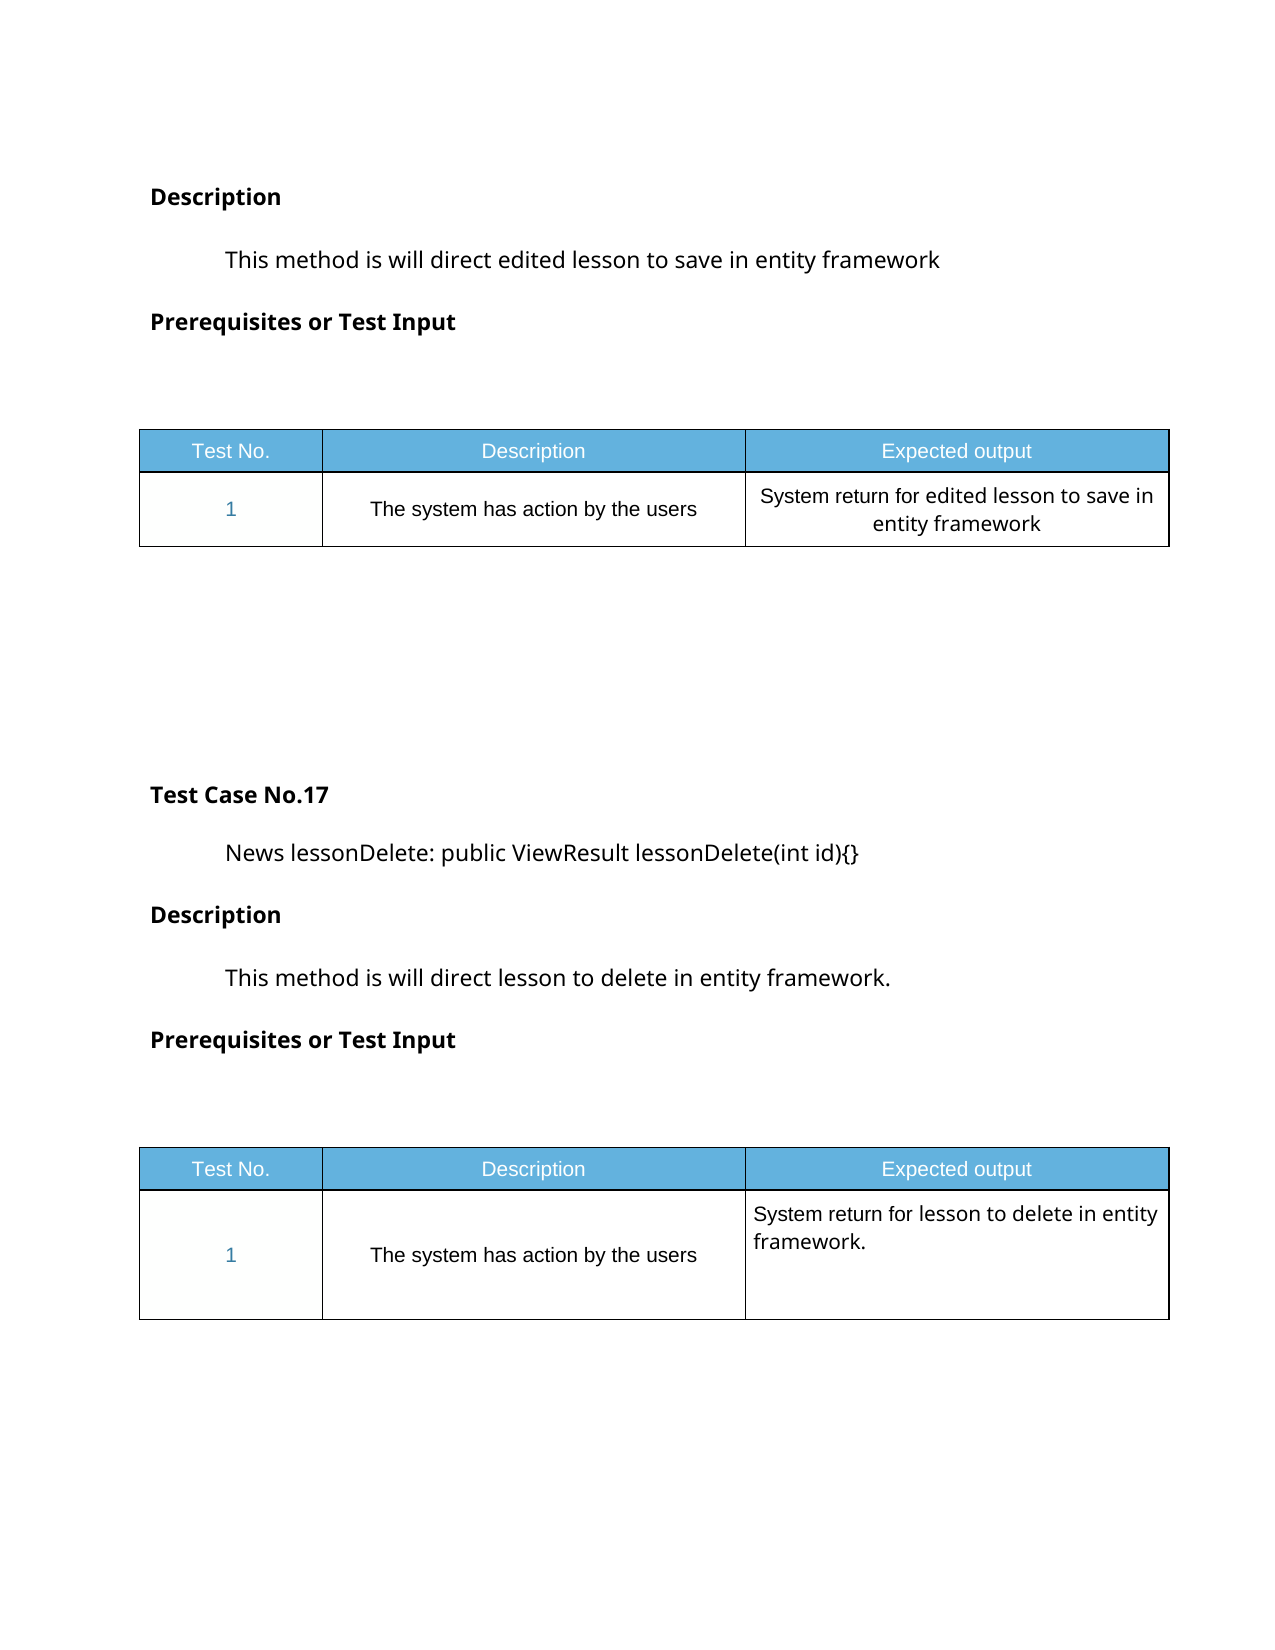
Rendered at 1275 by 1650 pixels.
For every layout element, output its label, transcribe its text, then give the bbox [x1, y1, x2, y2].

text Description [150, 899, 1125, 930]
table_header Expected output [746, 430, 1168, 471]
table_cell The system has action by the users [323, 473, 745, 546]
table_cell 1 [140, 473, 322, 546]
table_header Description [323, 430, 745, 471]
table_header Expected output [746, 1148, 1168, 1189]
table_header Test No. [140, 430, 322, 471]
table_header Test No. [140, 1148, 322, 1189]
text Description [150, 181, 1125, 212]
table_cell System return for edited lesson to save in entity framework [746, 473, 1168, 546]
text Test Case No.17 [150, 779, 1125, 810]
text This method is will direct lesson to delete in entity framework. [150, 930, 1125, 993]
text Prerequisites or Test Input [150, 306, 1125, 337]
text This method is will direct edited lesson to save in entity framework [150, 212, 1125, 275]
table_cell 1 [140, 1191, 322, 1319]
table_header Description [323, 1148, 745, 1189]
table_cell The system has action by the users [323, 1191, 745, 1319]
text Prerequisites or Test Input [150, 1024, 1125, 1055]
text News lessonDelete: public ViewResult lessonDelete(int id){} [150, 837, 1125, 868]
table_cell System return for lesson to delete in entity framework. [746, 1191, 1168, 1319]
